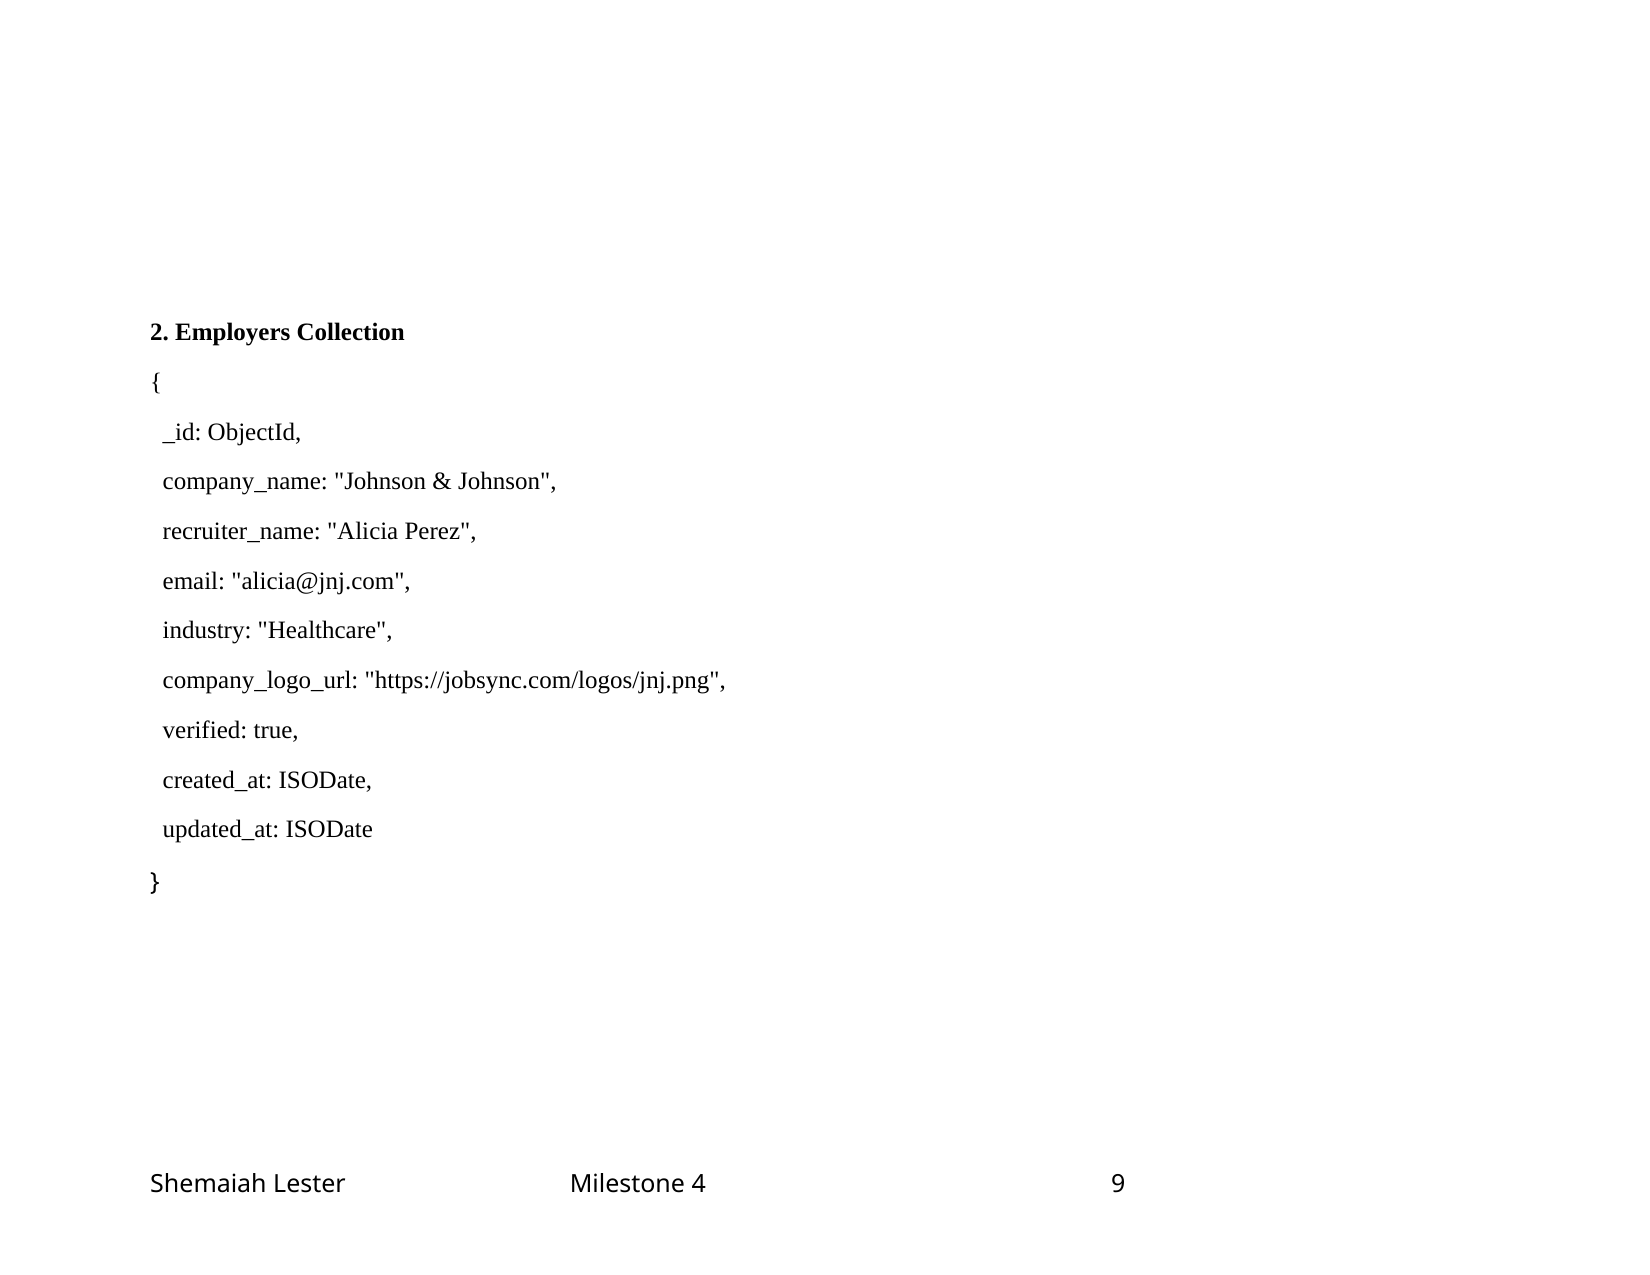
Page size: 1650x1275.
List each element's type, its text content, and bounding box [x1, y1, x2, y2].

text _id: ObjectId, [150, 417, 1500, 446]
text company_logo_url: "https://jobsync.com/logos/jnj.png", [150, 665, 1500, 694]
text 2. Employers Collection [150, 317, 1500, 346]
text { [150, 367, 1500, 396]
text email: "alicia@jnj.com", [150, 566, 1500, 595]
text recruiter_name: "Alicia Perez", [150, 516, 1500, 545]
text updated_at: ISODate [150, 814, 1500, 843]
text created_at: ISODate, [150, 765, 1500, 793]
text industry: "Healthcare", [150, 616, 1500, 644]
text company_name: "Johnson & Johnson", [150, 467, 1500, 495]
text } [150, 864, 1500, 898]
text verified: true, [150, 715, 1500, 744]
